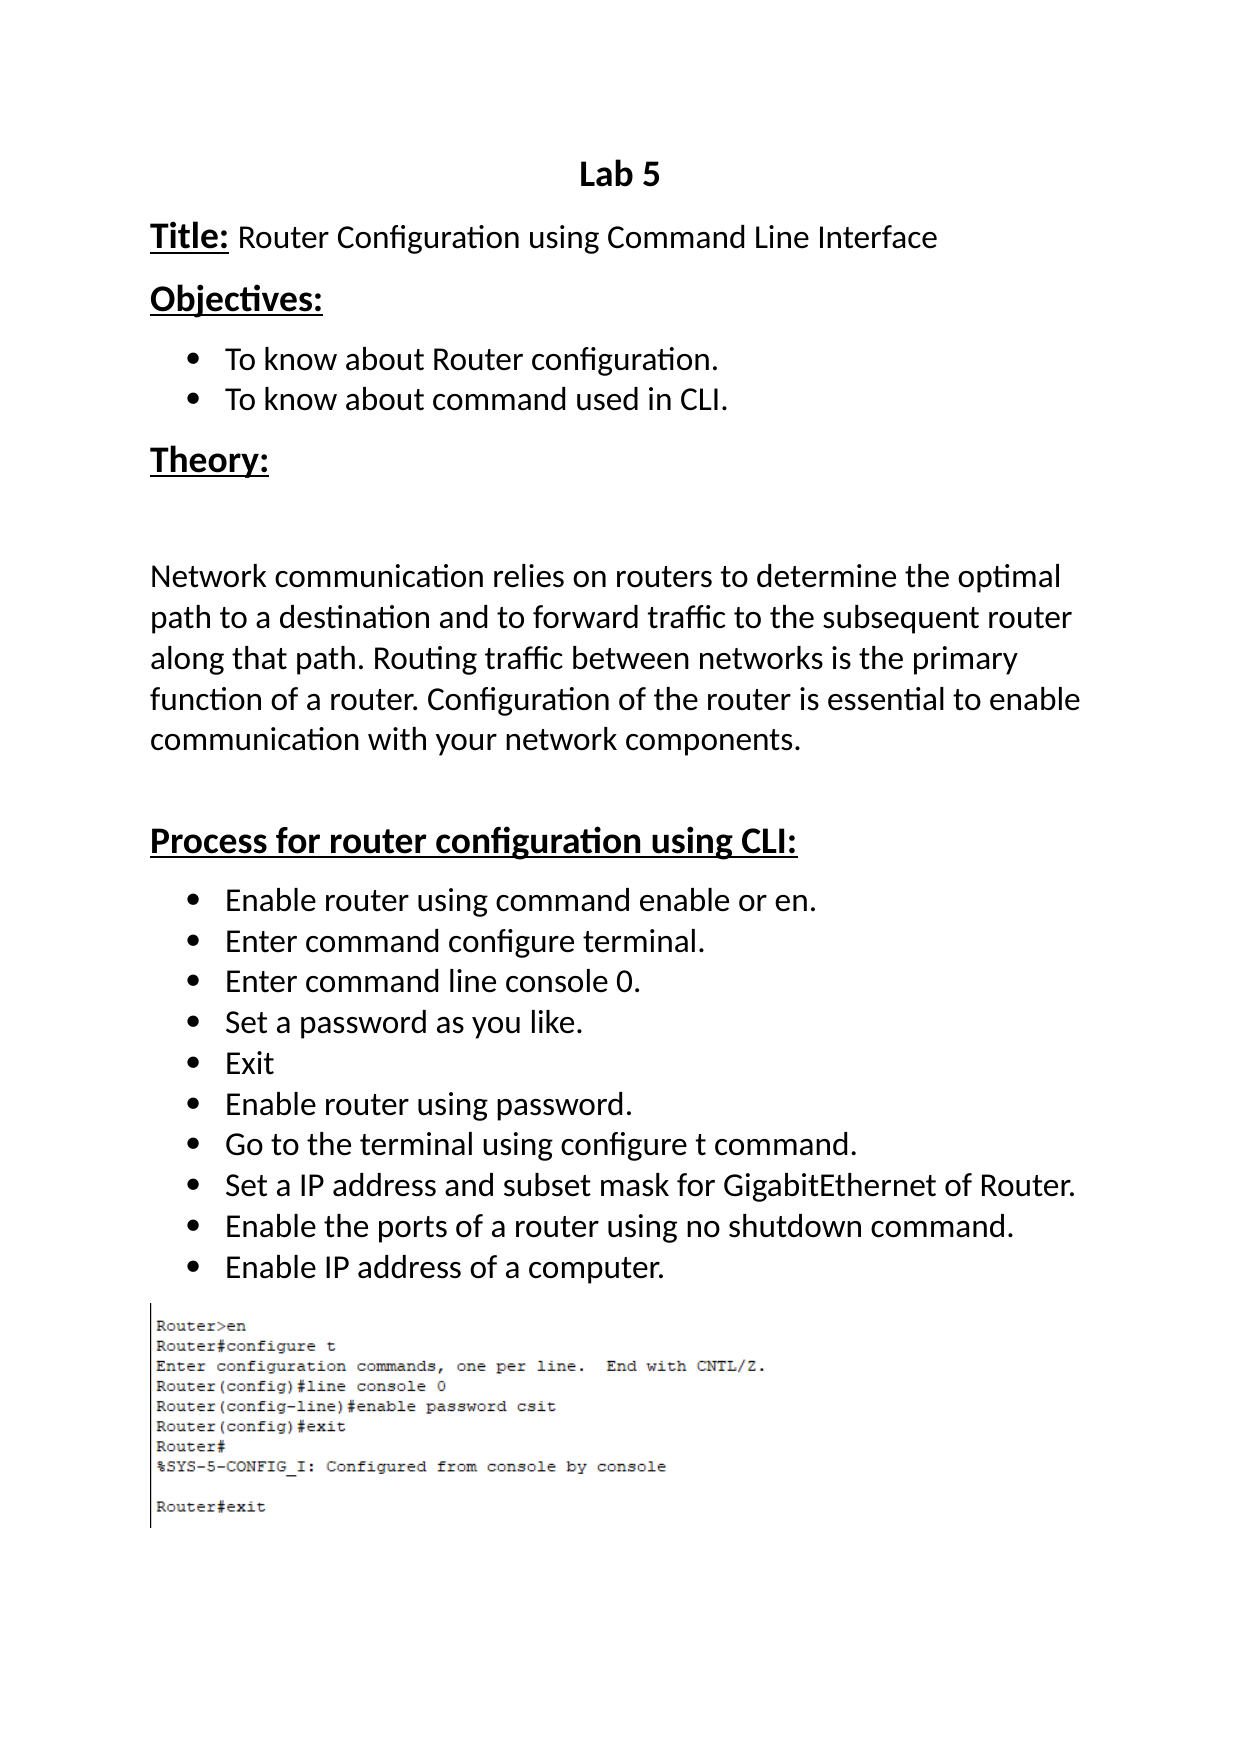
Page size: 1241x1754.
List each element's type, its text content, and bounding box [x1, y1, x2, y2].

list Enable router using password. [187, 1083, 1090, 1123]
text Objectives: [150, 275, 1090, 321]
list Set a IP address and subset mask for GigabitEthernet of Router. [187, 1164, 1090, 1205]
text Process for router configuration using CLI: [150, 776, 1090, 862]
list Enable IP address of a computer. [187, 1246, 1090, 1286]
list Enter command configure terminal. [187, 920, 1090, 961]
list Set a password as you like. [187, 1001, 1090, 1042]
picture [150, 1303, 822, 1528]
list To know about Router configuration. [187, 337, 1090, 378]
list Go to the terminal using configure t command. [187, 1123, 1090, 1164]
text Title: Router Configuration using Command Line Interface [150, 212, 1090, 258]
list To know about command used in CLI. [187, 378, 1090, 419]
text Lab 5 [150, 150, 1090, 196]
text Theory: [150, 436, 1090, 481]
list Exit [187, 1042, 1090, 1083]
list Enable router using command enable or en. [187, 879, 1090, 920]
list Enter command line console 0. [187, 961, 1090, 1001]
list Enable the ports of a router using no shutdown command. [187, 1205, 1090, 1246]
text Network communication relies on routers to determine the optimal path to a destination and to forward traffic to the subsequent router along that path. Routing traffic between networks is the primary function of a router. Configuration of the router is essential to enable communication with your network components. [150, 556, 1090, 759]
